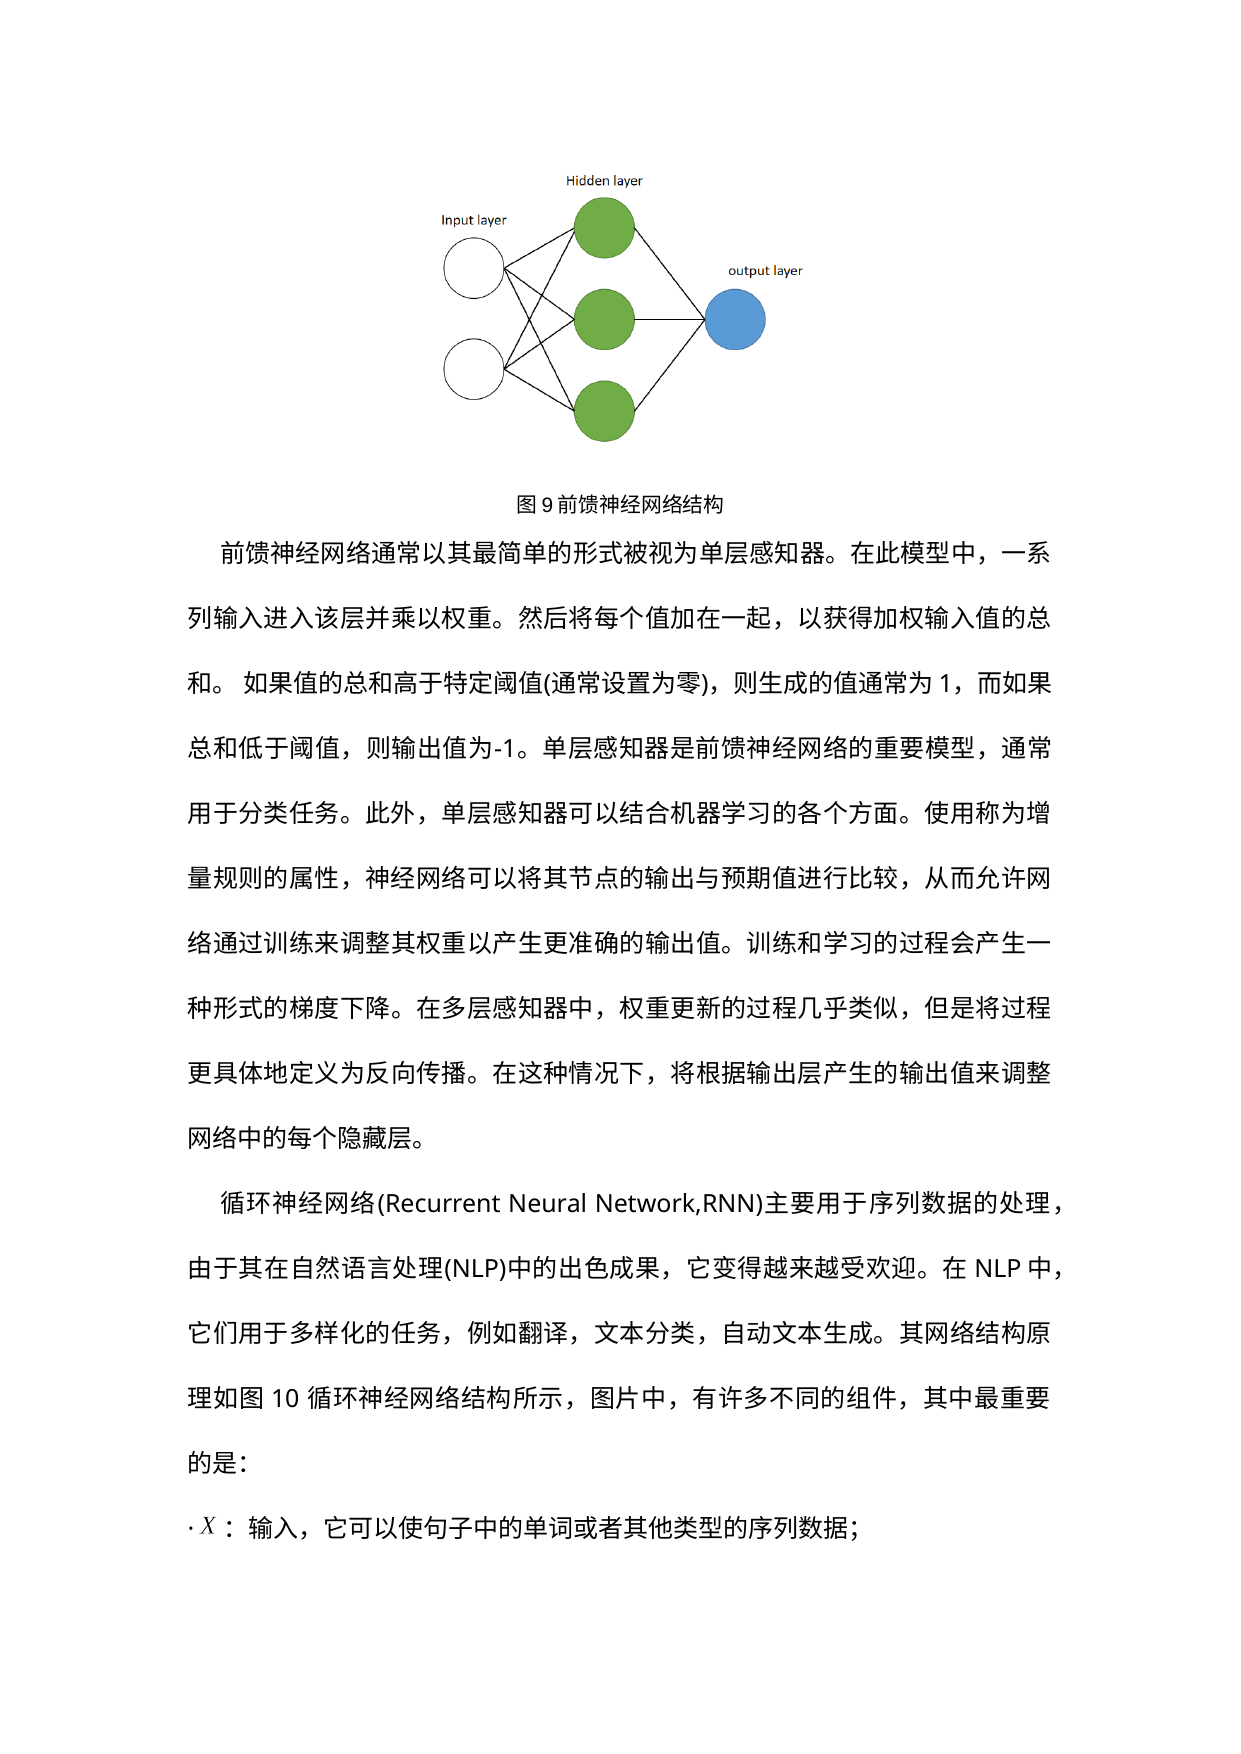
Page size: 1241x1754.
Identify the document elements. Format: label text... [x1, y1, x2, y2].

list ·：输入，它可以使句子中的单词或者其他类型的序列数据； [187, 1494, 1053, 1559]
list 图 9 前馈神经网络结构 [187, 487, 1053, 519]
list 循环神经网络(Recurrent Neural Network,RNN)主要用于序列数据的处理，由于其在自然语言处理(NLP)中的出色成果，它变得越来越受欢迎。在NLP中，它们用于多样化的任务，例如翻译，文本分类，自动文本生成。其网络结构原理如图 10 循环神经网络结构所示，图片中，有许多不同的组件，其中最重要的是： [187, 1169, 1053, 1494]
picture [427, 162, 813, 458]
list 前馈神经网络通常以其最简单的形式被视为单层感知器。在此模型中，一系列输入进入该层并乘以权重。然后将每个值加在一起，以获得加权输入值的总和。 如果值的总和高于特定阈值(通常设置为零)，则生成的值通常为1，而如果总和低于阈值，则输出值为-1。单层感知器是前馈神经网络的重要模型，通常用于分类任务。此外，单层感知器可以结合机器学习的各个方面。使用称为增量规则的属性，神经网络可以将其节点的输出与预期值进行比较，从而允许网络通过训练来调整其权重以产生更准确的输出值。训练和学习的过程会产生一种形式的梯度下降。在多层感知器中，权重更新的过程几乎类似，但是将过程更具体地定义为反向传播。在这种情况下，将根据输出层产生的输出值来调整网络中的每个隐藏层。 [187, 519, 1053, 1169]
